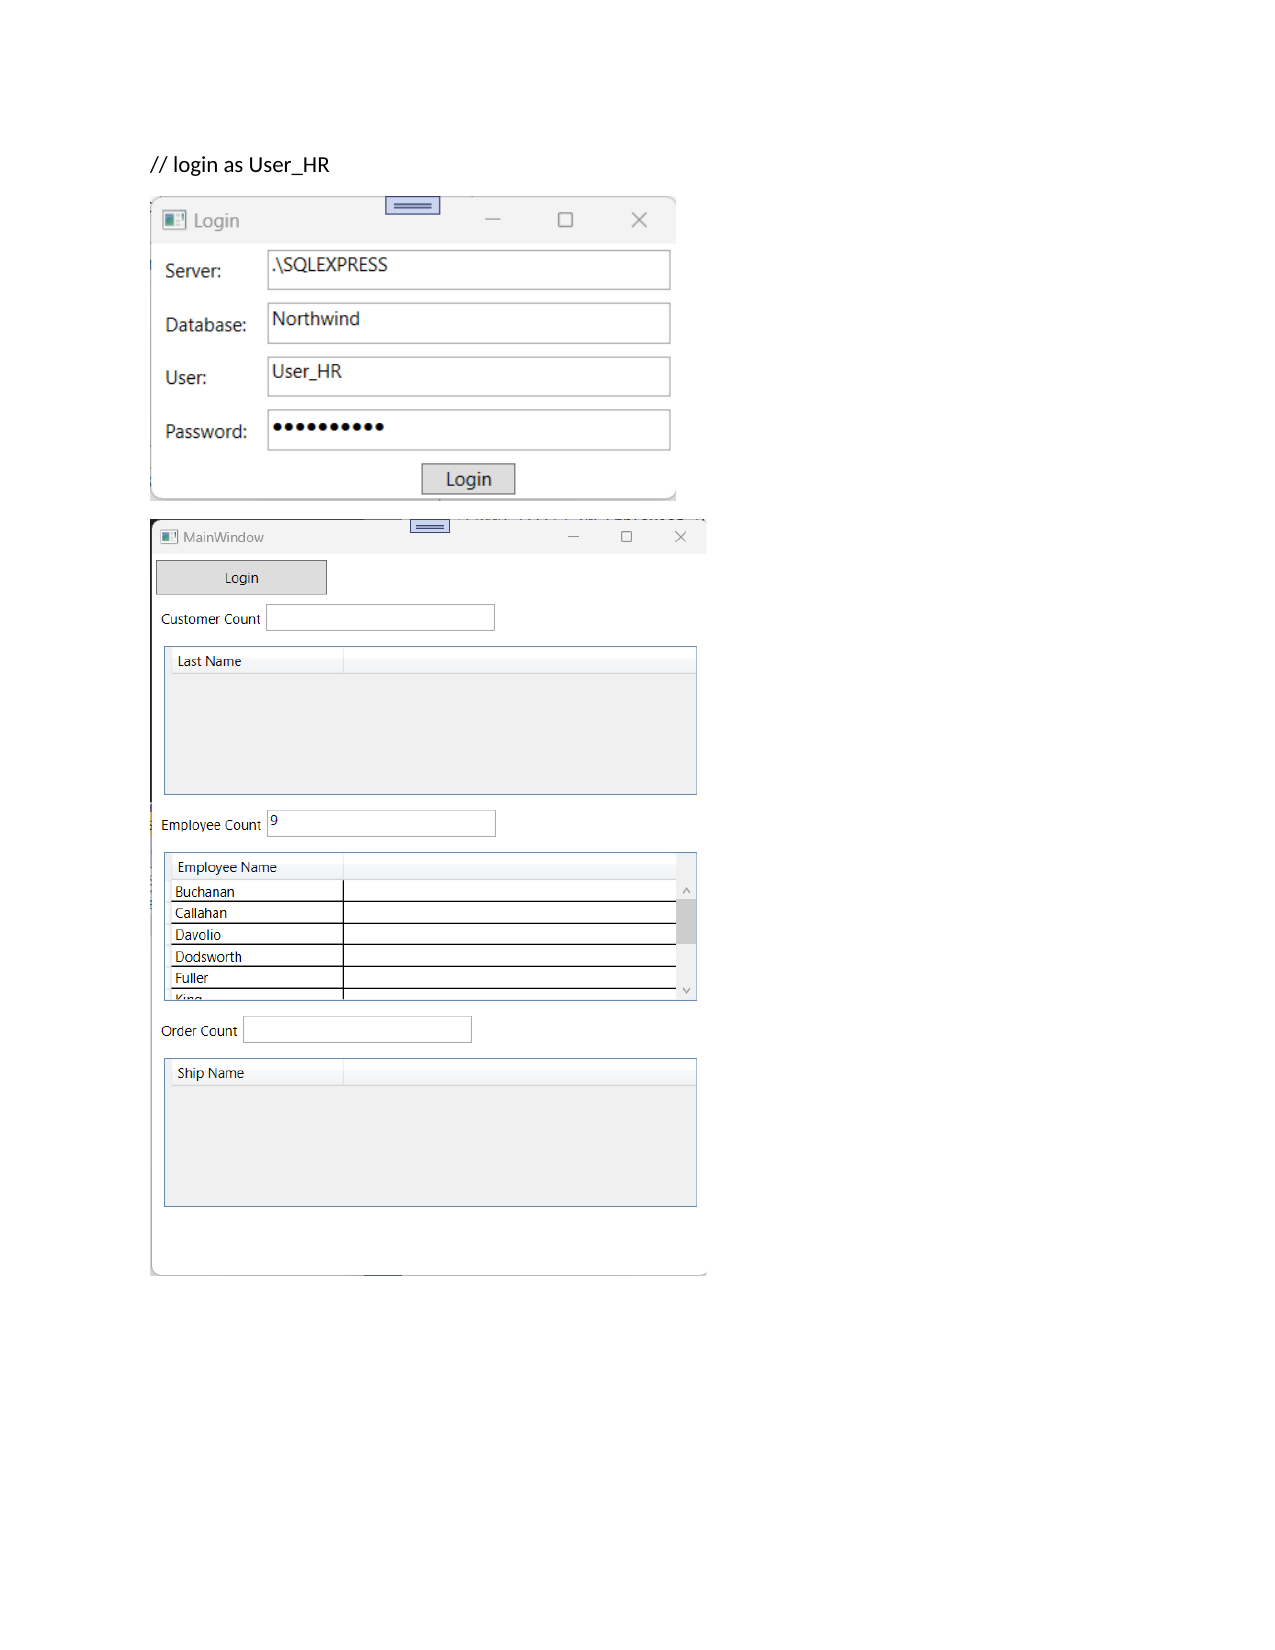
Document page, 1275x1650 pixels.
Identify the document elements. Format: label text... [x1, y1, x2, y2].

text // login as User_HR [150, 150, 1125, 178]
picture [150, 519, 707, 1276]
picture [150, 196, 677, 501]
